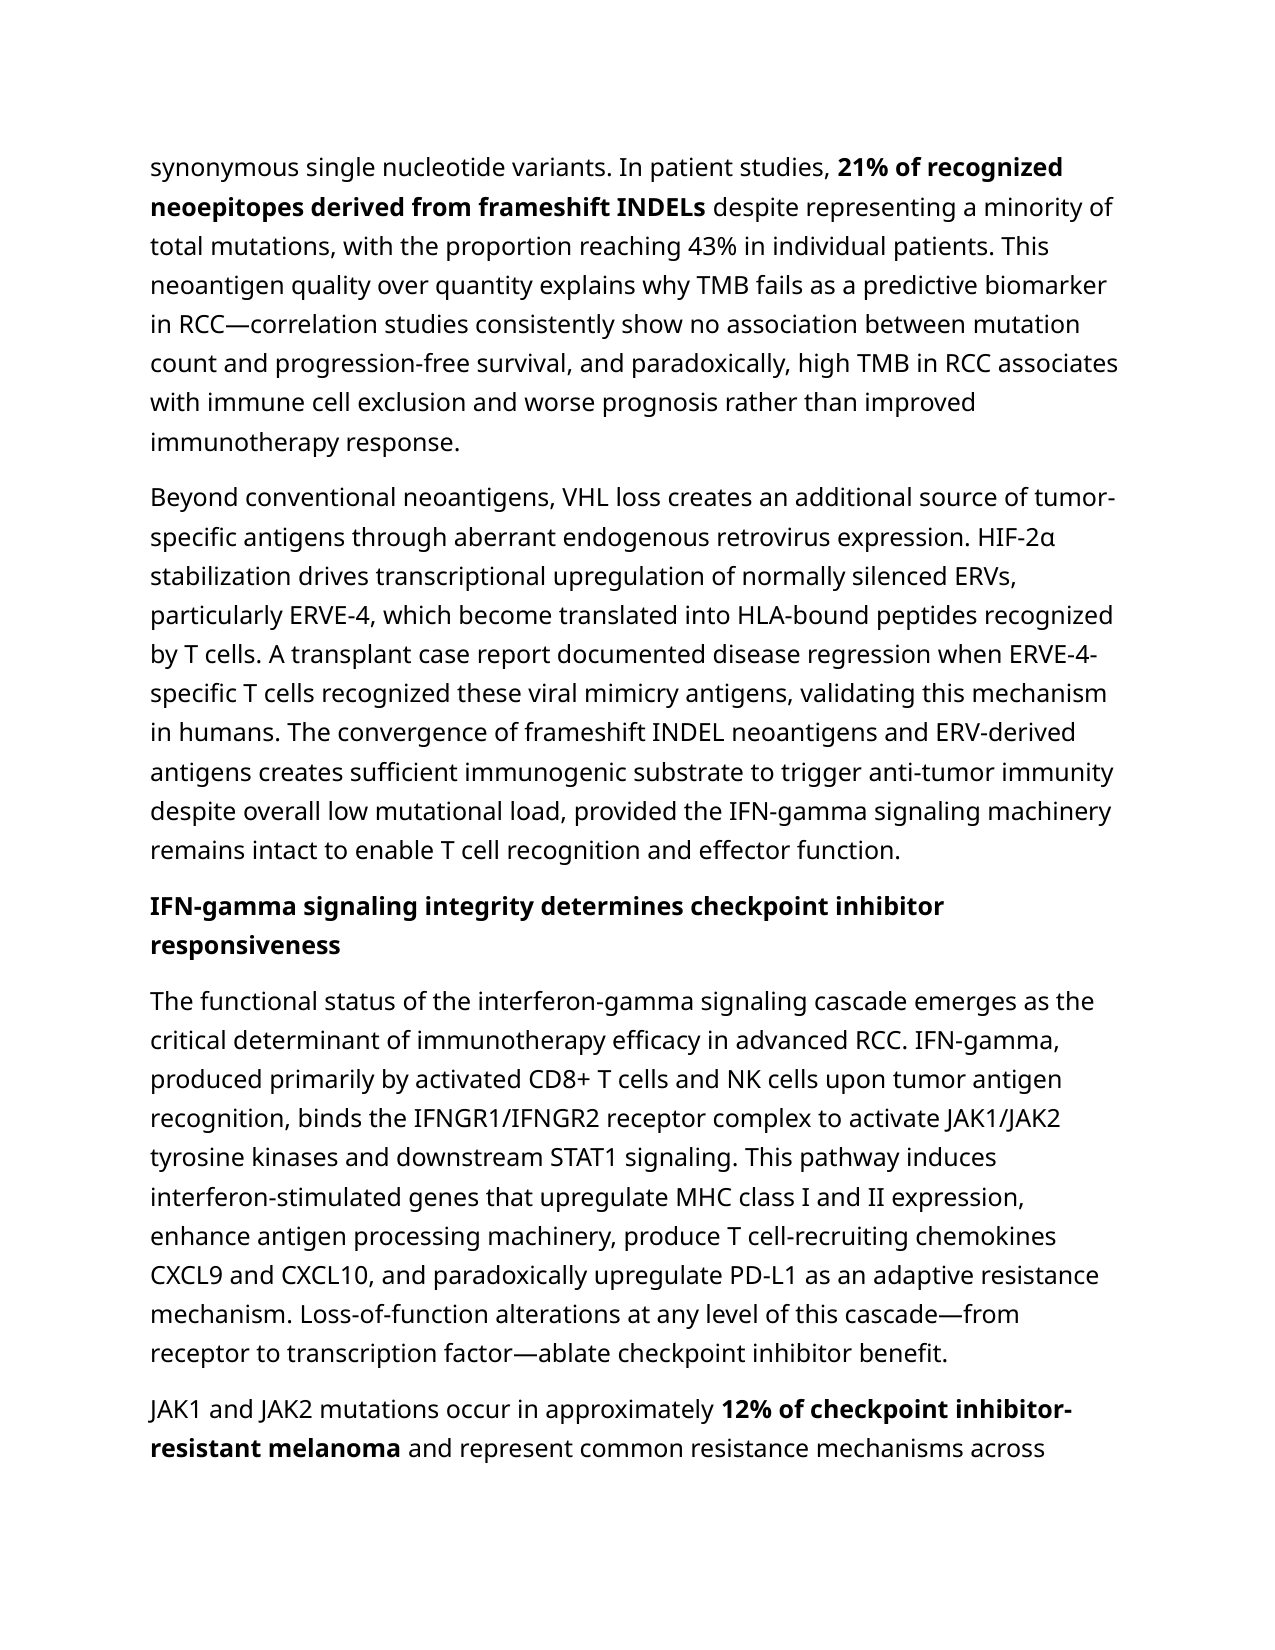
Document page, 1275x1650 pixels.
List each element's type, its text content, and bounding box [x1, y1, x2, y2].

text The functional status of the interferon-gamma signaling cascade emerges as the critical determinant of immunotherapy efficacy in advanced RCC. IFN-gamma, produced primarily by activated CD8+ T cells and NK cells upon tumor antigen recognition, binds the IFNGR1/IFNGR2 receptor complex to activate JAK1/JAK2 tyrosine kinases and downstream STAT1 signaling. This pathway induces interferon-stimulated genes that upregulate MHC class I and II expression, enhance antigen processing machinery, produce T cell-recruiting chemokines CXCL9 and CXCL10, and paradoxically upregulate PD-L1 as an adaptive resistance mechanism. Loss-of-function alterations at any level of this cascade—from receptor to transcription factor—ablate checkpoint inhibitor benefit. [150, 983, 1125, 1370]
text Beyond conventional neoantigens, VHL loss creates an additional source of tumor-specific antigens through aberrant endogenous retrovirus expression. HIF-2α stabilization drives transcriptional upregulation of normally silenced ERVs, particularly ERVE-4, which become translated into HLA-bound peptides recognized by T cells. A transplant case report documented disease regression when ERVE-4-specific T cells recognized these viral mimicry antigens, validating this mechanism in humans. The convergence of frameshift INDEL neoantigens and ERV-derived antigens creates sufficient immunogenic substrate to trigger anti-tumor immunity despite overall low mutational load, provided the IFN-gamma signaling machinery remains intact to enable T cell recognition and effector function. [150, 480, 1125, 867]
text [150, 150, 1125, 458]
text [150, 1392, 1125, 1465]
text IFN-gamma signaling integrity determines checkpoint inhibitor responsiveness [150, 888, 1125, 962]
